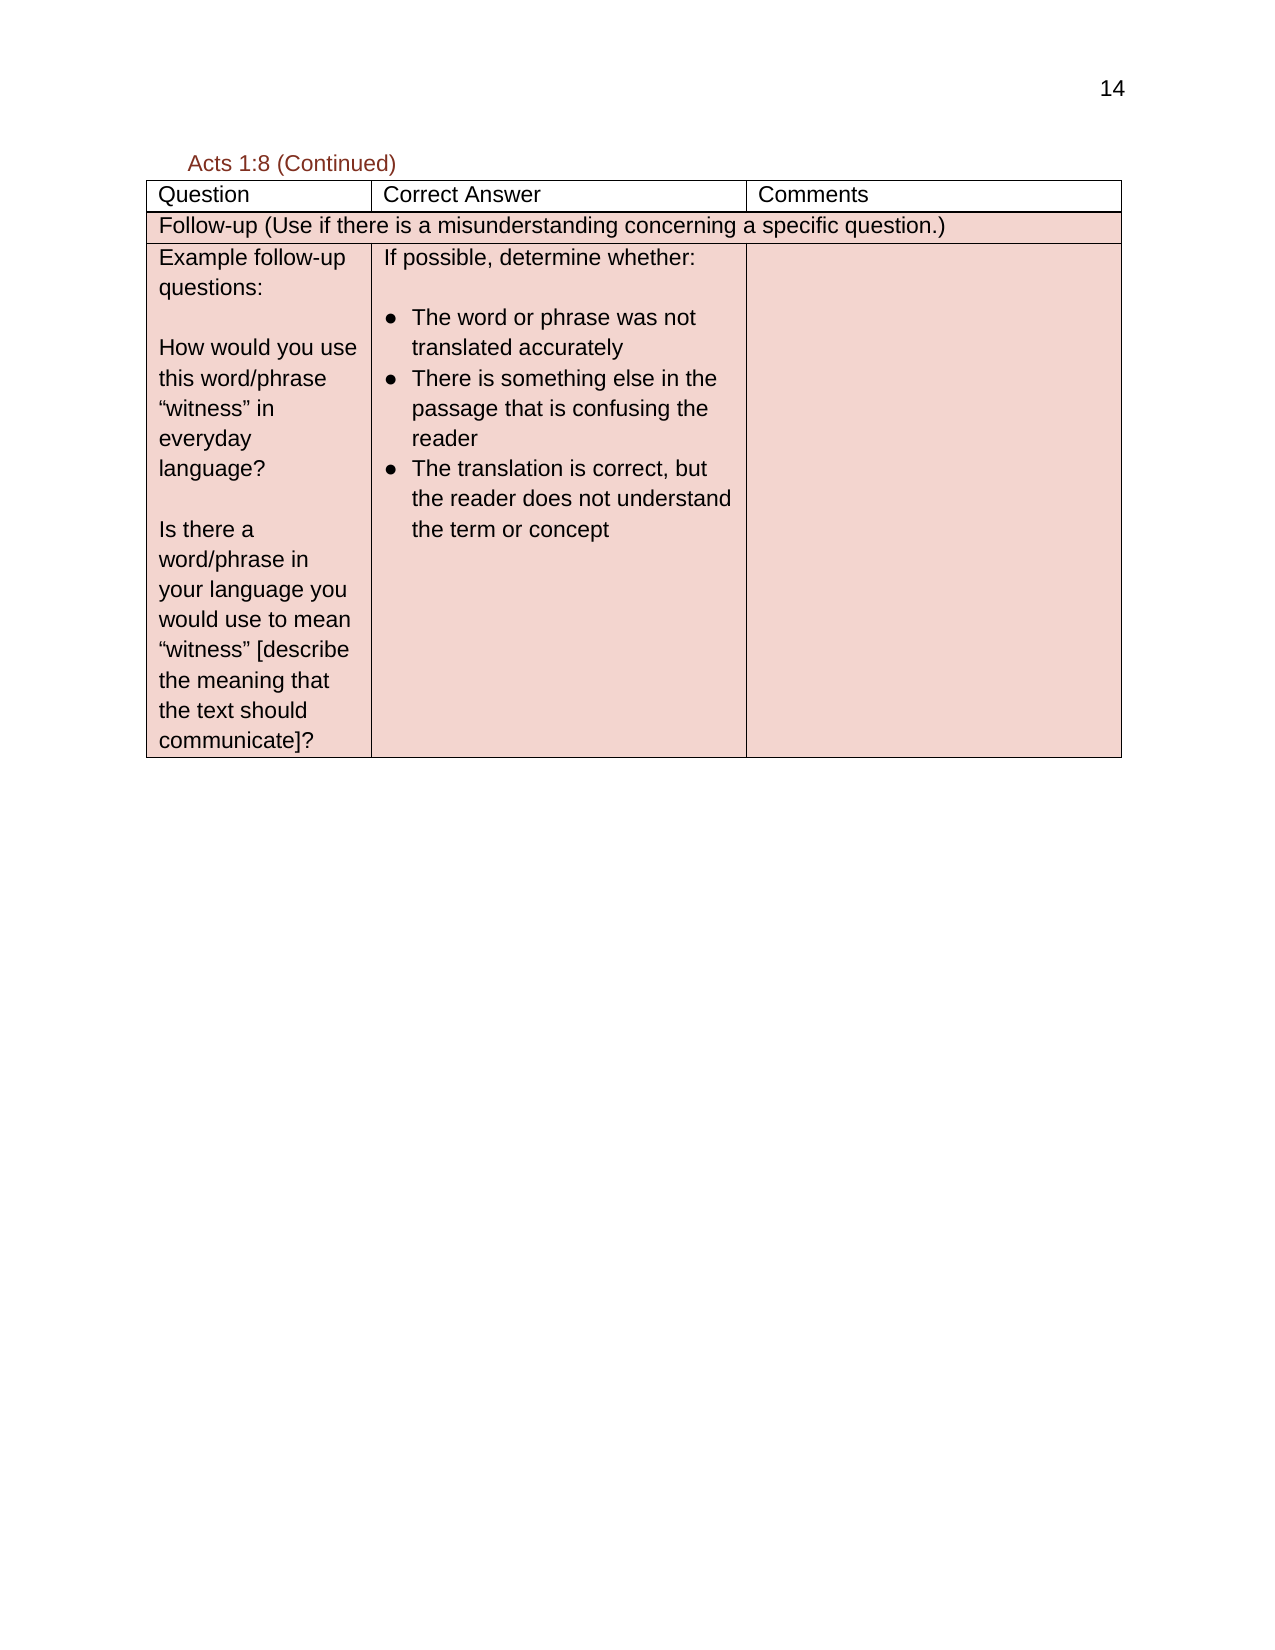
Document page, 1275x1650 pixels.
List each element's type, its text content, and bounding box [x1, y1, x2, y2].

text Acts 1:8 (Continued) [187, 150, 1125, 176]
table_cell Example follow-up questions: How would you use this word/phrase “witness” in everyday language? Is there a word/phrase in your language you would use to mean “witness” [describe the meaning that the text should communicate]? [147, 244, 371, 757]
table_cell Follow-up (Use if there is a misunderstanding concerning a specific question.) [147, 213, 1121, 243]
table_header Question [147, 181, 371, 211]
table_cell [747, 244, 1121, 757]
table_header Comments [747, 181, 1121, 211]
table_header Correct Answer [372, 181, 746, 211]
table_cell If possible, determine whether: The word or phrase was not translated accurately There is something else in the passage that is confusing the reader The translation is correct, but the reader does not understand the term or concept [372, 244, 746, 757]
